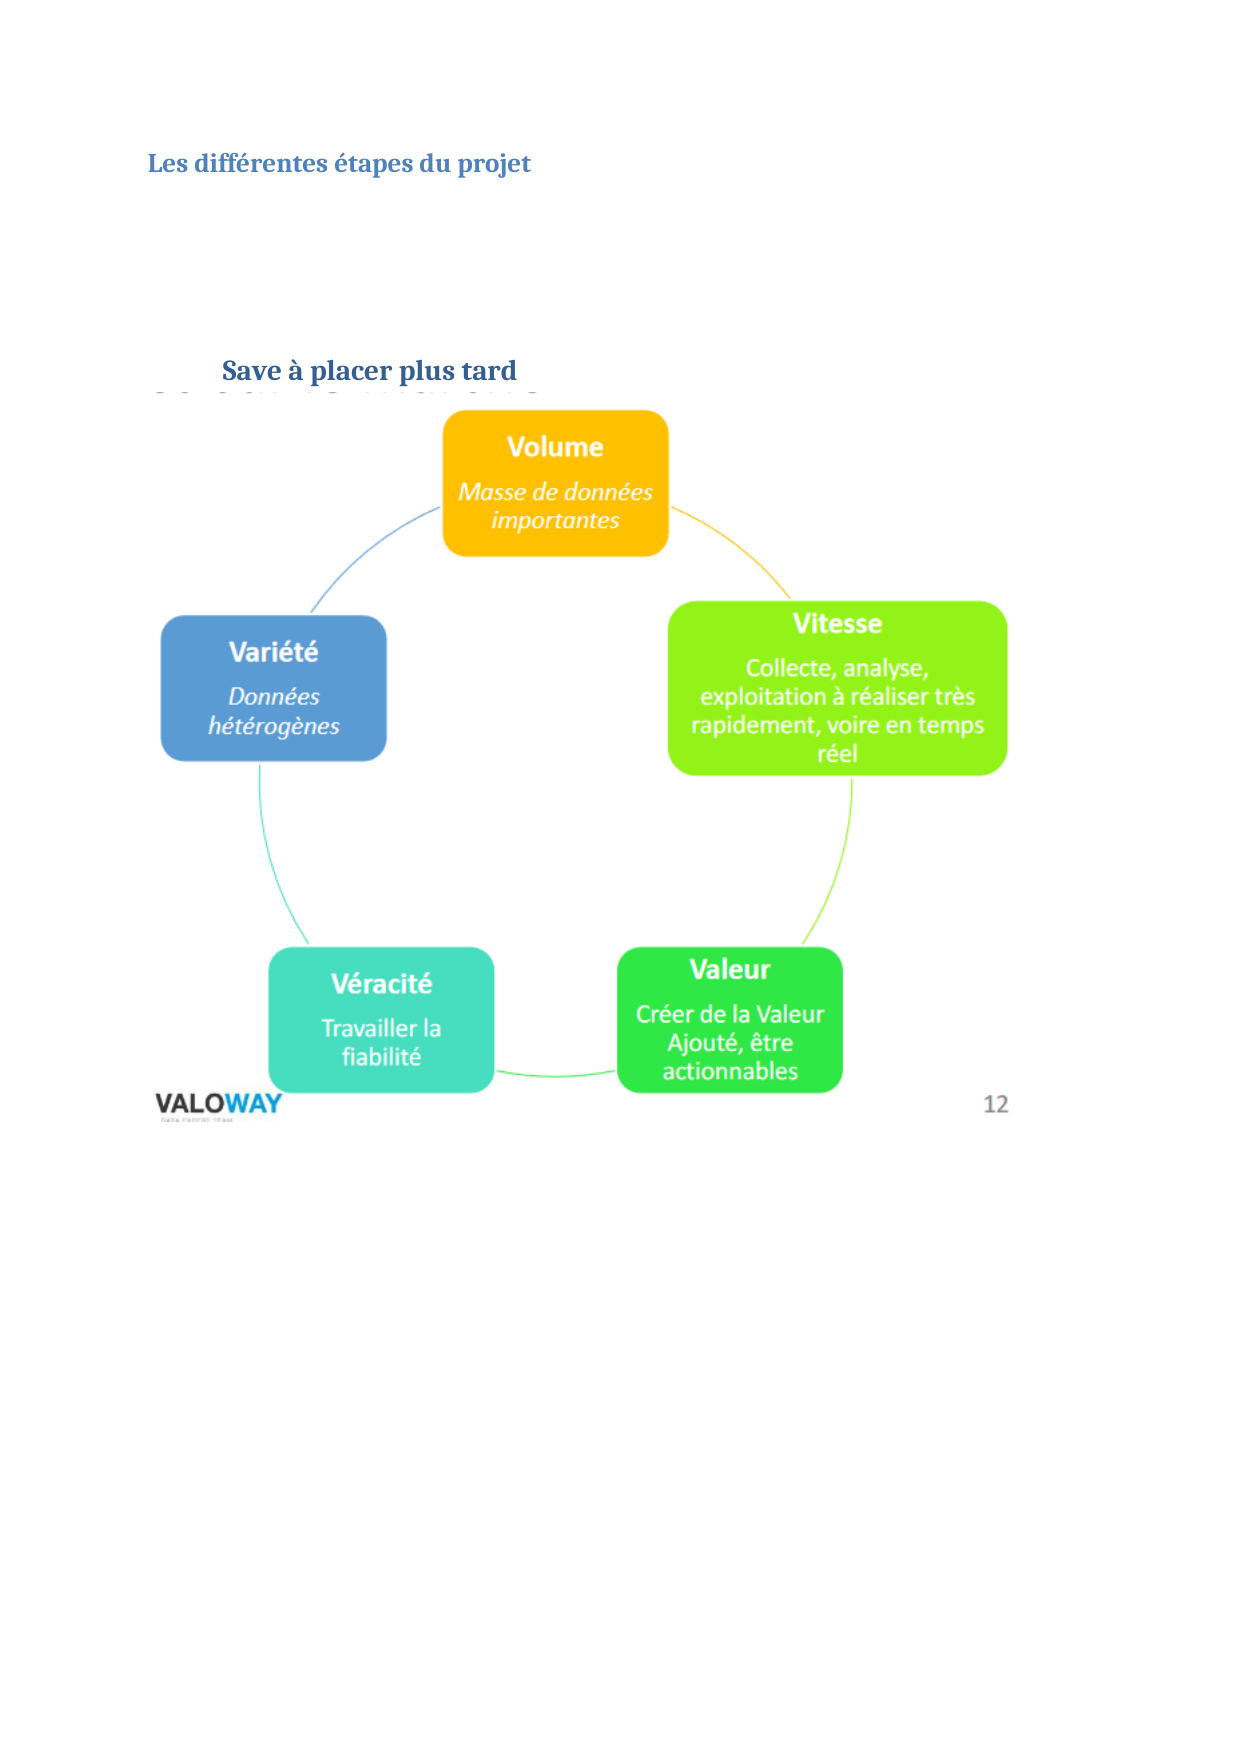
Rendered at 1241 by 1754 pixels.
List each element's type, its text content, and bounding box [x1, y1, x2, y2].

picture [147, 392, 1093, 1122]
subtitle Les différentes étapes du projet [148, 148, 1093, 179]
subtitle Save à placer plus tard [223, 354, 1093, 388]
